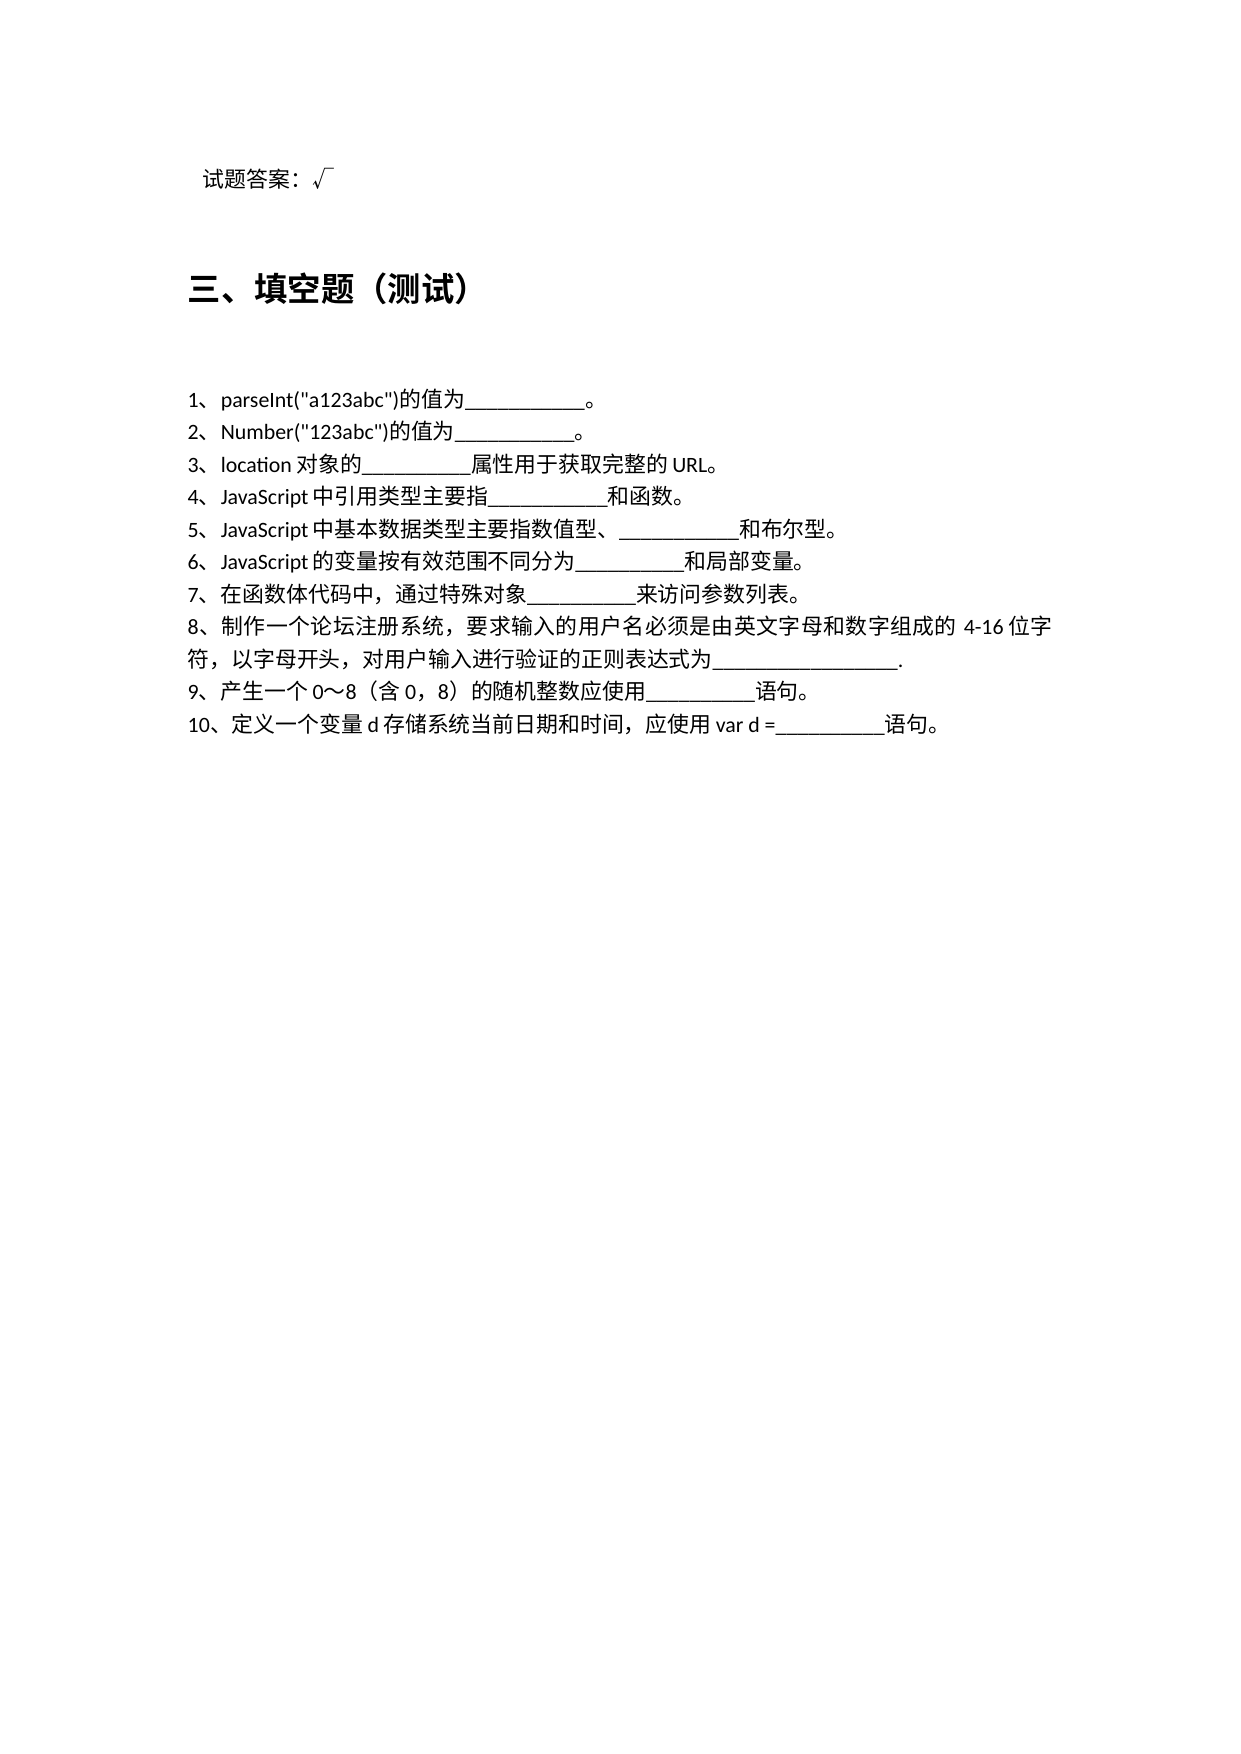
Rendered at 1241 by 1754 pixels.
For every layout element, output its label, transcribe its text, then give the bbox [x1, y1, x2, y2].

text 6、JavaScript的变量按有效范围不同分为__________和局部变量。 [187, 544, 1053, 576]
text 1、parseInt("a123abc")的值为___________。 [187, 381, 1053, 414]
text 9、产生一个0～8（含0，8）的随机整数应使用__________语句。 [187, 674, 1053, 706]
text 4、JavaScript中引用类型主要指___________和函数。 [187, 479, 1053, 511]
text 10、定义一个变量d存储系统当前日期和时间，应使用var d =__________语句。 [187, 706, 1053, 739]
text 试题答案：√ [187, 162, 1053, 194]
text 5、JavaScript中基本数据类型主要指数值型、___________和布尔型。 [187, 511, 1053, 544]
text 2、Number("123abc")的值为___________。 [187, 414, 1053, 446]
text 8、制作一个论坛注册系统，要求输入的用户名必须是由英文字母和数字组成的4-16位字符，以字母开头，对用户输入进行验证的正则表达式为_________________. [187, 609, 1053, 674]
text 7、在函数体代码中，通过特殊对象__________来访问参数列表。 [187, 576, 1053, 609]
text 3、location对象的__________属性用于获取完整的URL。 [187, 446, 1053, 479]
subtitle 三、填空题（测试） [187, 254, 1053, 319]
